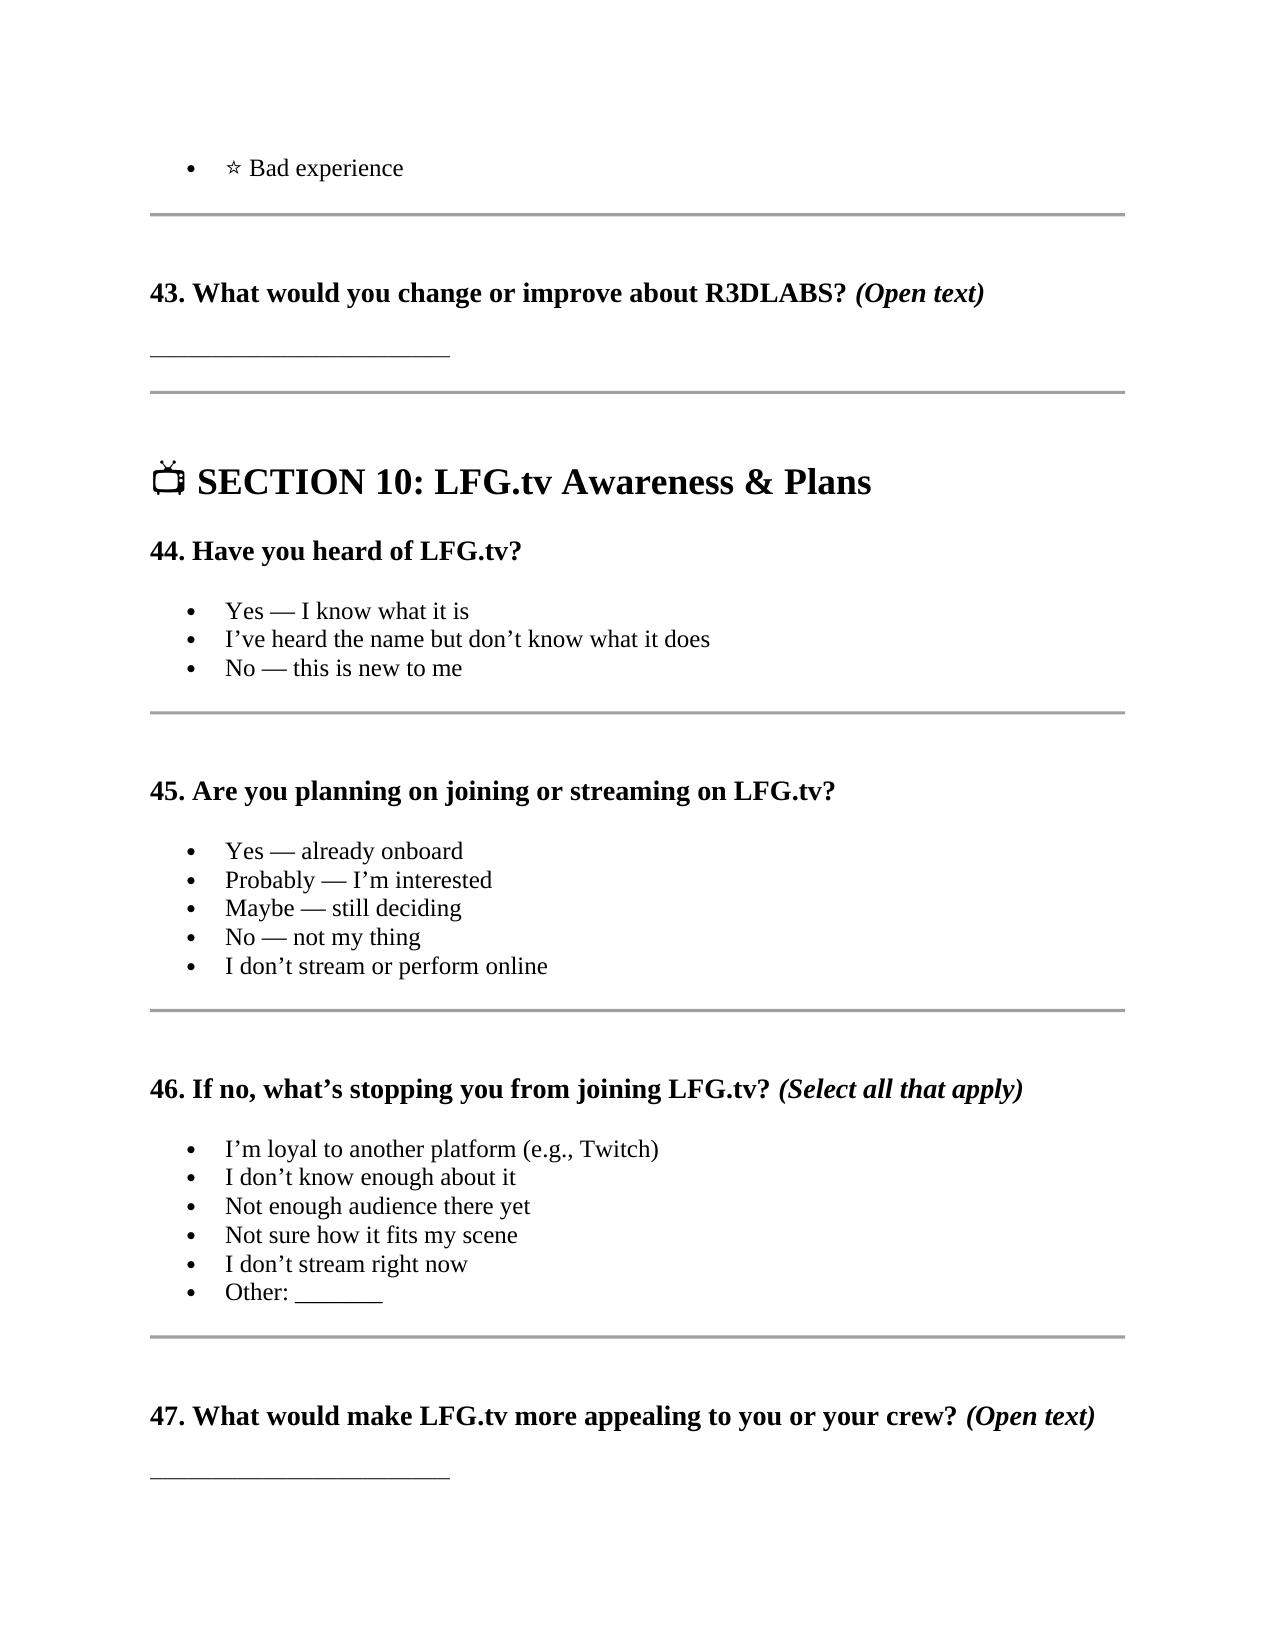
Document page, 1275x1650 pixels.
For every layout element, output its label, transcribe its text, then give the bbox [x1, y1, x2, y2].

list I’ve heard the name but don’t know what it does [187, 624, 1125, 653]
list I don’t stream right now [187, 1249, 1125, 1277]
list Not enough audience there yet [187, 1191, 1125, 1220]
list I’m loyal to another platform (e.g., Twitch) [187, 1134, 1125, 1162]
text 📺 SECTION 10: LFG.tv Awareness & Plans [150, 454, 1125, 505]
text 47. What would make LFG.tv more appealing to you or your crew? (Open text) [150, 1399, 1125, 1431]
text 45. Are you planning on joining or streaming on LFG.tv? [150, 774, 1125, 807]
list Other: _______ [187, 1277, 1125, 1306]
list No — not my thing [187, 922, 1125, 951]
text 43. What would you change or improve about R3DLABS? (Open text) [150, 276, 1125, 309]
list I don’t stream or perform online [187, 951, 1125, 980]
text 46. If no, what’s stopping you from joining LFG.tv? (Select all that apply) [150, 1072, 1125, 1104]
list I don’t know enough about it [187, 1162, 1125, 1191]
text ________________________ [150, 338, 1125, 362]
list ⭐ Bad experience [187, 150, 1125, 184]
list No — this is new to me [187, 653, 1125, 682]
list Probably — I’m interested [187, 865, 1125, 893]
text ________________________ [150, 1460, 1125, 1484]
list Maybe — still deciding [187, 893, 1125, 922]
list Yes — I know what it is [187, 596, 1125, 624]
list Not sure how it fits my scene [187, 1220, 1125, 1249]
list Yes — already onboard [187, 836, 1125, 865]
text 44. Have you heard of LFG.tv? [150, 534, 1125, 567]
